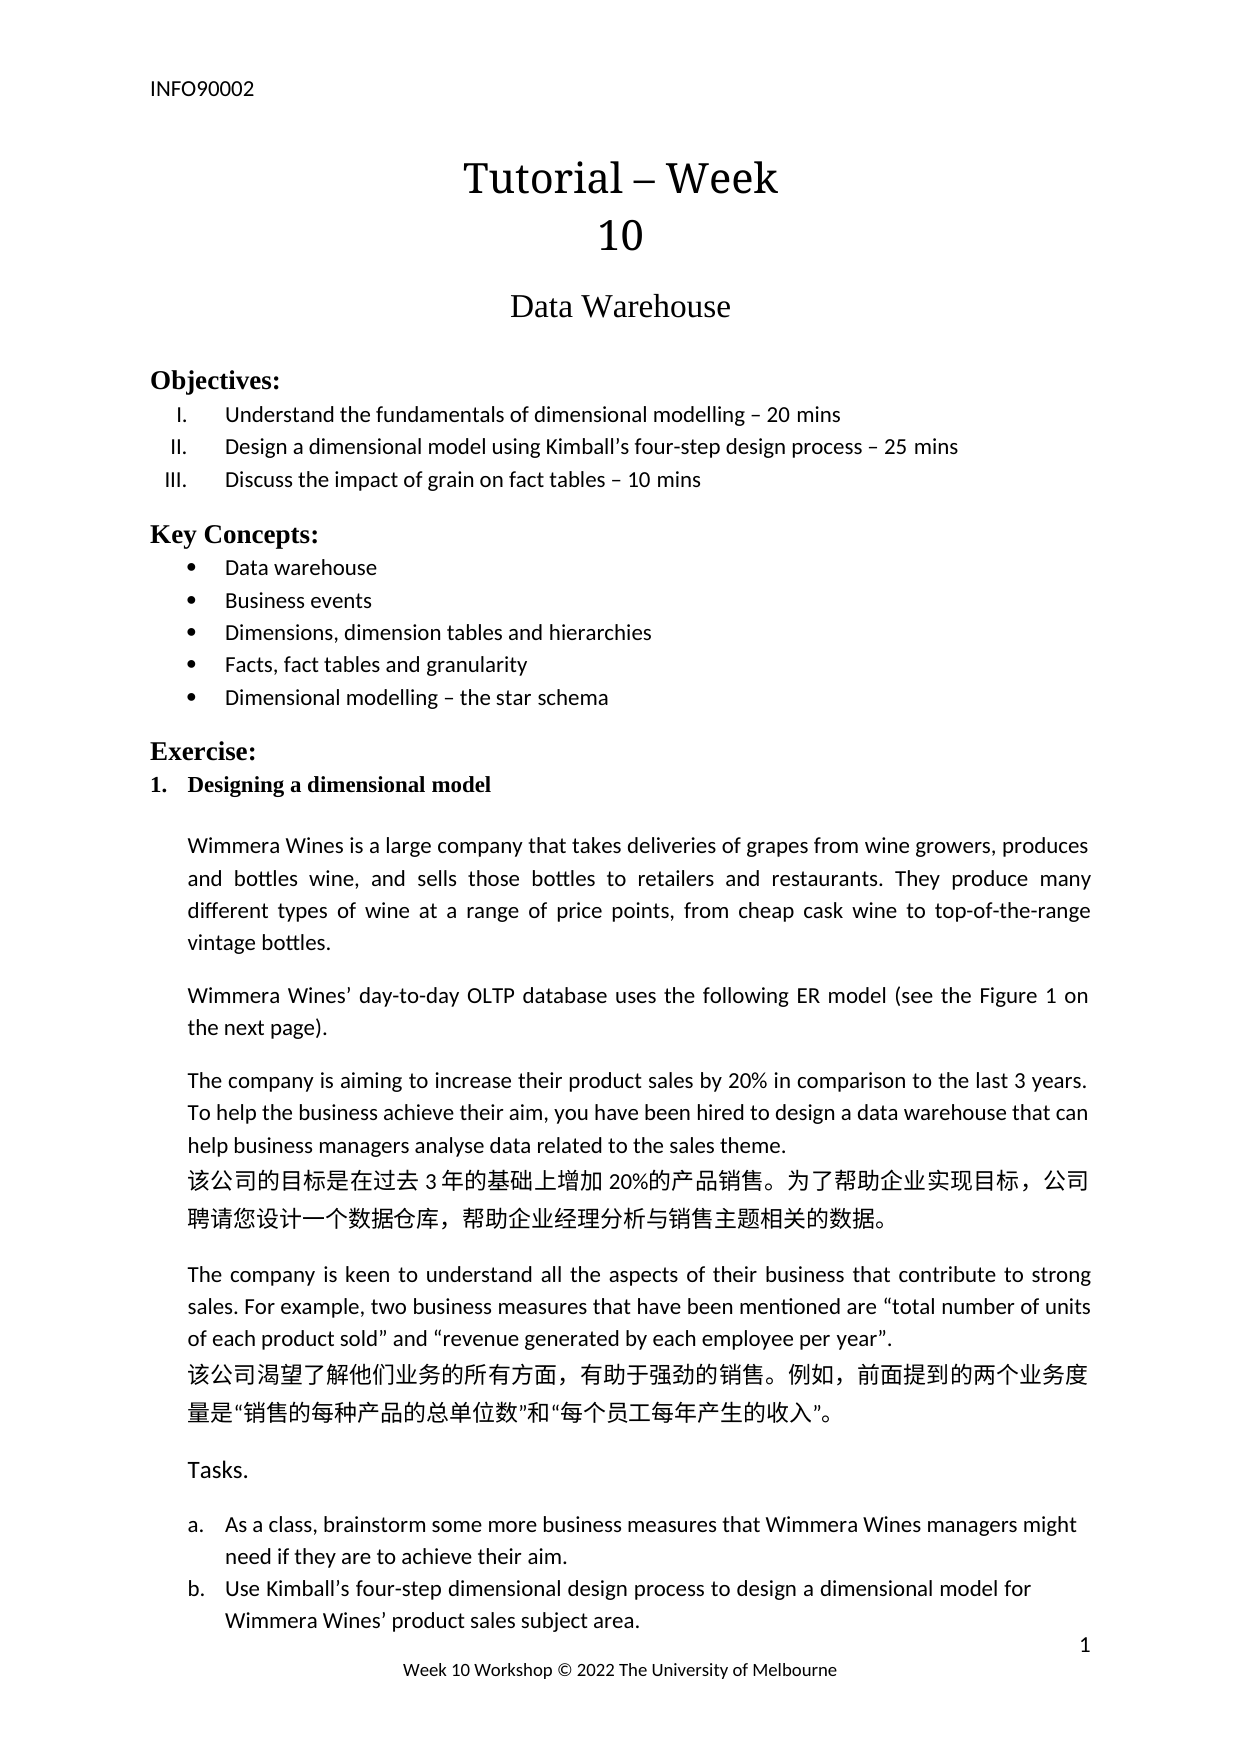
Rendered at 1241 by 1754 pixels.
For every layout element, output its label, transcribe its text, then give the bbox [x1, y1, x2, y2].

list Dimensions, dimension tables and hierarchies [187, 618, 1103, 646]
list Use Kimball’s four-step dimensional design process to design a dimensional model for [187, 1574, 1103, 1602]
subtitle Key Concepts: [150, 518, 1103, 549]
text Wimmera Wines’ day-to-day OLTP database uses the following ER model (see the Figure 1 on the next page). [187, 981, 1091, 1041]
title Tutorial – Week 10 [442, 149, 798, 262]
list Dimensional modelling – the star schema [187, 683, 1103, 711]
subtitle Designing a dimensional model [150, 772, 1103, 798]
text Wimmera Wines’ product sales subject area. [225, 1606, 1103, 1634]
subtitle Objectives: [150, 364, 1103, 396]
list Design a dimensional model using Kimball’s four-step design process – 25 mins [170, 432, 1103, 460]
list Business events [187, 586, 1103, 614]
text The company is keen to understand all the aspects of their business that contribute to strong sales. For example, two business measures that have been mentioned are “total number of units of each product sold” and “revenue generated by each employee per year”. [187, 1260, 1091, 1353]
text The company is aiming to increase their product sales by 20% in comparison to the last 3 years. To help the business achieve their aim, you have been hired to design a data warehouse that can help business managers analyse data related to the sales theme. [187, 1066, 1090, 1159]
list As a class, brainstorm some more business measures that Wimmera Wines managers might need if they are to achieve their aim. [187, 1510, 1091, 1570]
subtitle Exercise: [150, 735, 1103, 767]
text 该公司的目标是在过去3年的基础上增加20%的产品销售。为了帮助企业实现目标，公司聘请您设计一个数据仓库，帮助企业经理分析与销售主题相关的数据。 [187, 1163, 1090, 1234]
text Tasks. [187, 1454, 1103, 1484]
text 该公司渴望了解他们业务的所有方面，有助于强劲的销售。例如，前面提到的两个业务度量是“销售的每种产品的总单位数”和“每个员工每年产生的收入”。 [187, 1357, 1091, 1428]
list Data warehouse [187, 553, 1103, 581]
list Facts, fact tables and granularity [187, 650, 1103, 678]
text Wimmera Wines is a large company that takes deliveries of grapes from wine growers, produces and bottles wine, and sells those bottles to retailers and restaurants. They produce many different types of wine at a range of price points, from cheap cask wine to top-of-the-range vintage bottles. [187, 832, 1091, 956]
list Discuss the impact of grain on fact tables – 10 mins [164, 465, 1103, 493]
text Data Warehouse [442, 286, 799, 324]
list Understand the fundamentals of dimensional modelling – 20 mins [176, 400, 1103, 428]
